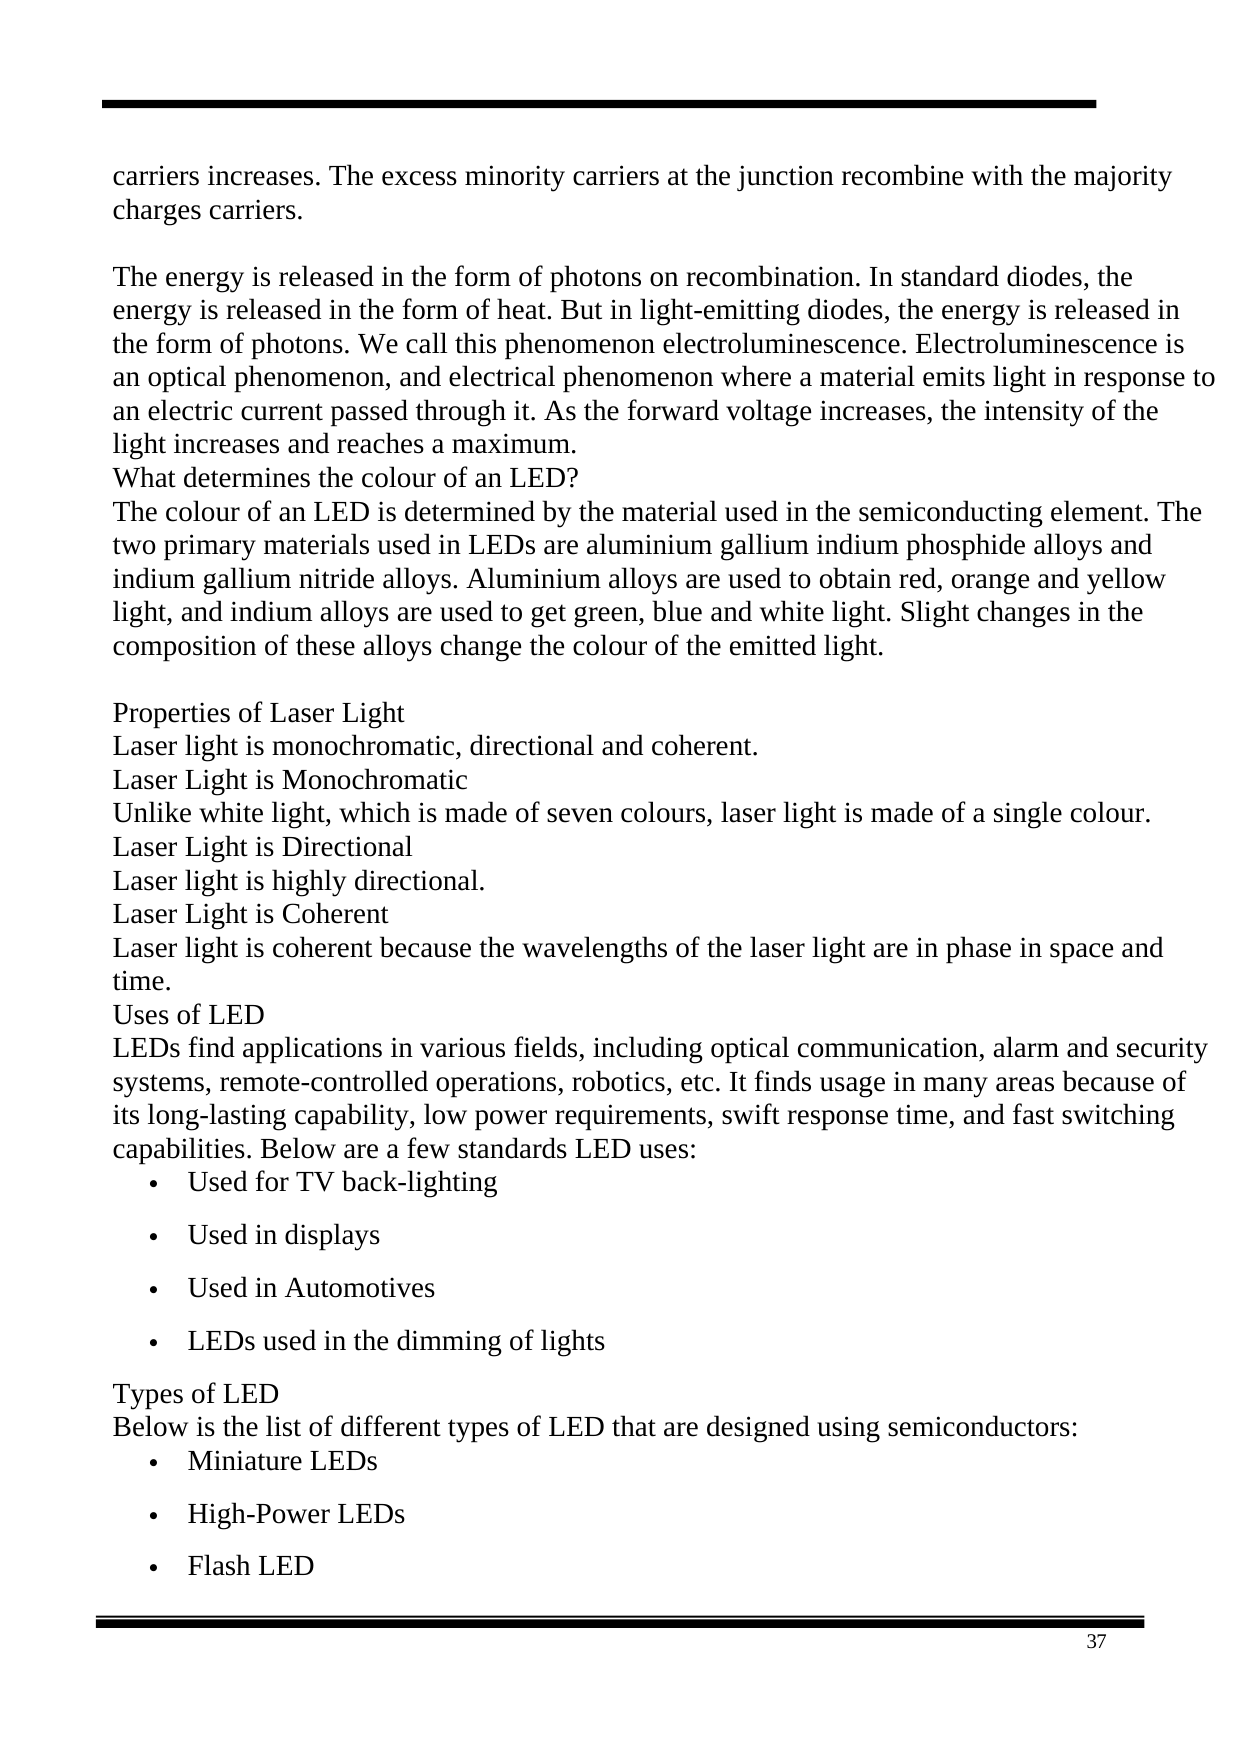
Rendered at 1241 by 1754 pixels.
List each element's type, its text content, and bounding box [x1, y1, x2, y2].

list Flash LED [150, 1548, 1219, 1582]
list Used in Automotives [150, 1270, 1219, 1304]
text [112, 158, 1219, 225]
list Used in displays [150, 1217, 1219, 1251]
text The energy is released in the form of photons on recombination. In standard diodes, the energy is released in the form of heat. But in light-emitting diodes, the energy is released in the form of photons. We call this phenomenon electroluminescence. Electroluminescence is an optical phenomenon, and electrical phenomenon where a material emits light in response to an electric current passed through it. As the forward voltage increases, the intensity of the light increases and reaches a maximum. [112, 259, 1219, 460]
text Laser Light is Directional [112, 829, 1219, 863]
list LEDs used in the dimming of lights [150, 1323, 1219, 1357]
text Properties of Laser Light [112, 695, 1219, 728]
text Uses of LED [112, 997, 1219, 1030]
text Laser light is monochromatic, directional and coherent. [112, 728, 1219, 762]
text Laser Light is Coherent [112, 896, 1219, 930]
list High-Power LEDs [150, 1496, 1219, 1529]
list Miniature LEDs [150, 1443, 1219, 1476]
text Below is the list of different types of LED that are designed using semiconductors: [112, 1409, 1219, 1443]
text What determines the colour of an LED? [112, 460, 1219, 494]
text The colour of an LED is determined by the material used in the semiconducting element. The two primary materials used in LEDs are aluminium gallium indium phosphide alloys and indium gallium nitride alloys. Aluminium alloys are used to obtain red, orange and yellow light, and indium alloys are used to get green, blue and white light. Slight changes in the composition of these alloys change the colour of the emitted light. [112, 494, 1219, 661]
text Laser Light is Monochromatic [112, 762, 1219, 796]
text Laser light is highly directional. [112, 863, 1219, 896]
text LEDs find applications in various fields, including optical communication, alarm and security systems, remote-controlled operations, robotics, etc. It finds usage in many areas because of its long-lasting capability, low power requirements, swift response time, and fast switching capabilities. Below are a few standards LED uses: [112, 1030, 1219, 1164]
text Unlike white light, which is made of seven colours, laser light is made of a single colour. [112, 796, 1219, 829]
list Used for TV back-lighting [150, 1164, 1219, 1198]
text Types of LED [112, 1376, 1219, 1409]
text Laser light is coherent because the wavelengths of the laser light are in phase in space and time. [112, 930, 1219, 997]
